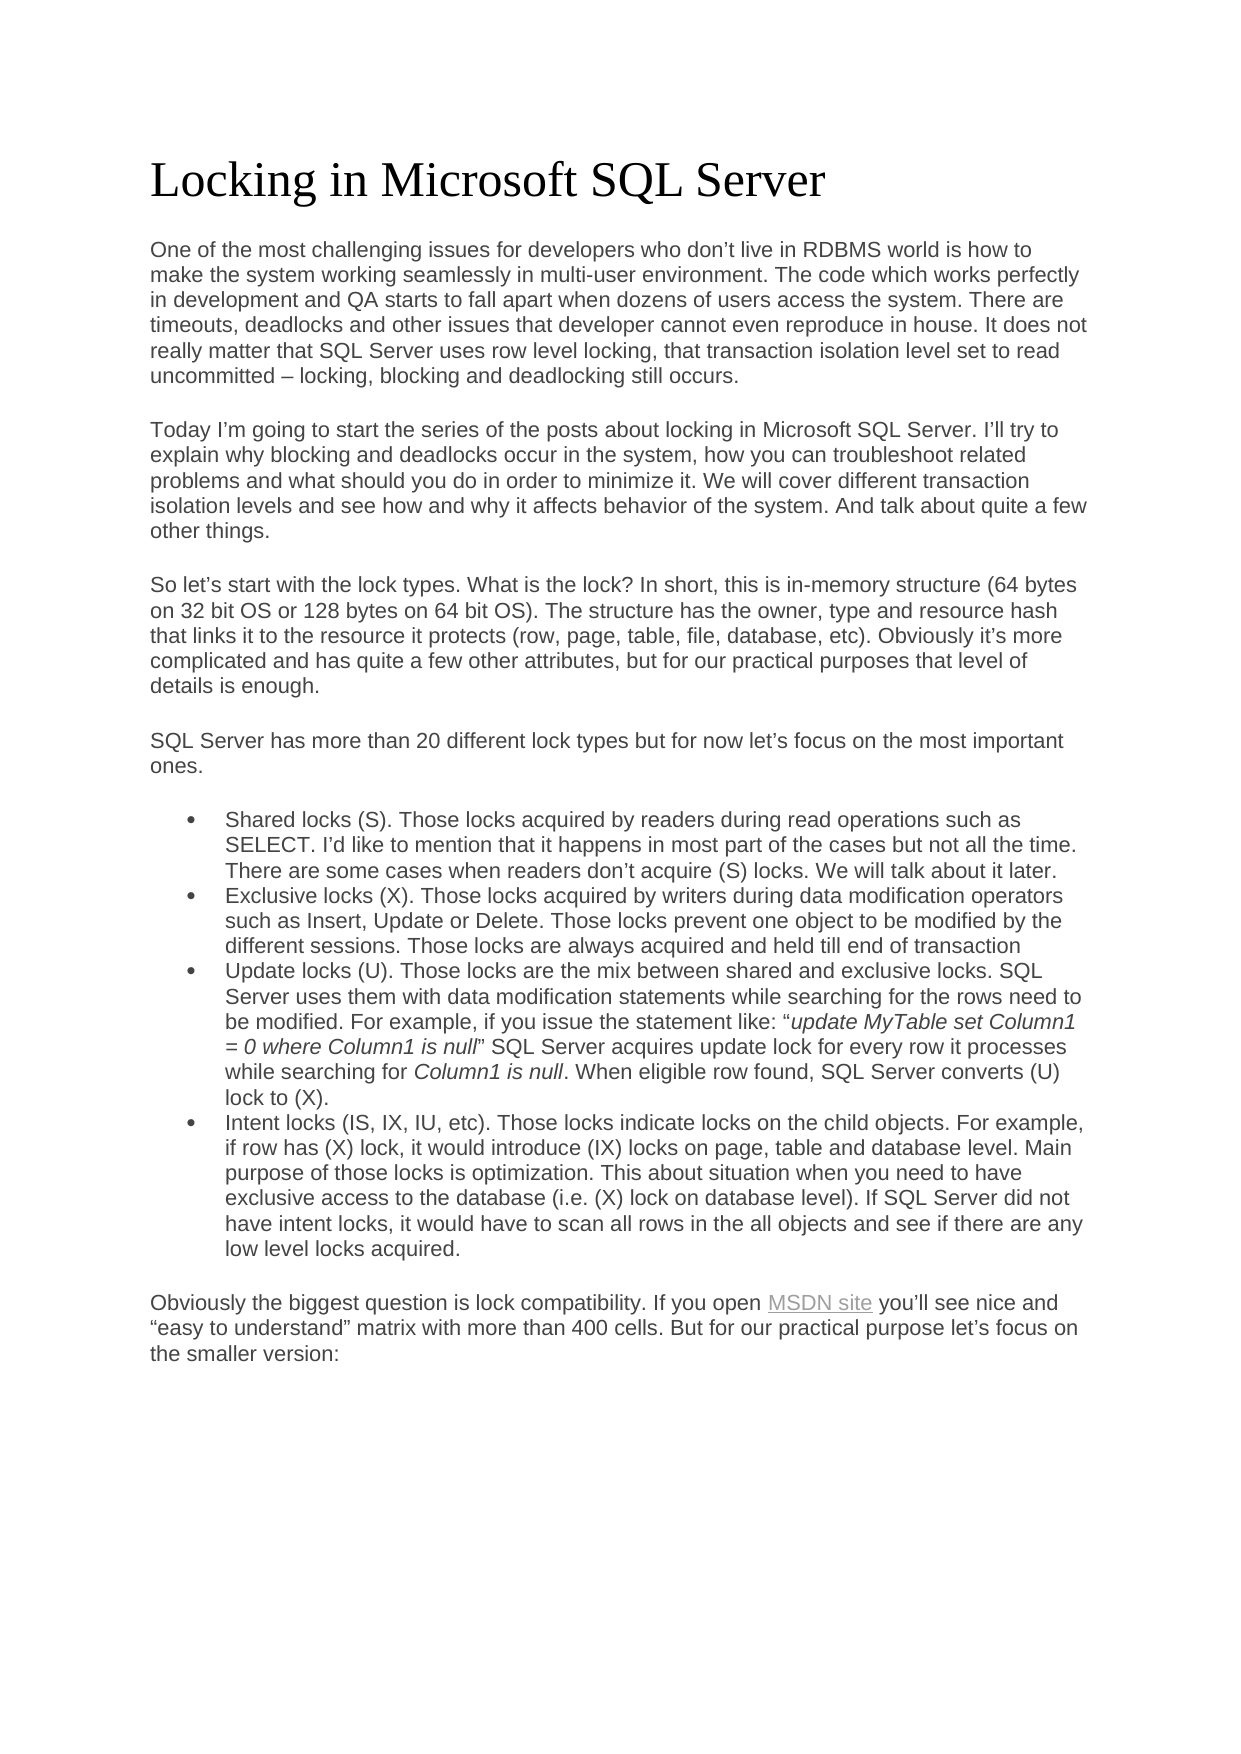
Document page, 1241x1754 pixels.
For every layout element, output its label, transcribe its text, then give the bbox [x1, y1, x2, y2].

text Locking in Microsoft SQL Server [150, 150, 1090, 207]
text SQL Server has more than 20 different lock types but for now let’s focus on the most important ones. [150, 727, 1090, 778]
text Today I’m going to start the series of the posts about locking in Microsoft SQL Server. I’ll try to explain why blocking and deadlocks occur in the system, how you can troubleshoot related problems and what should you do in order to minimize it. We will cover different transaction isolation levels and see how and why it affects behavior of the system. And talk about quite a few other things. [150, 417, 1090, 543]
text One of the most challenging issues for developers who don’t live in RDBMS world is how to make the system working seamlessly in multi-user environment. The code which works perfectly in development and QA starts to fall apart when dozens of users access the system. There are timeouts, deadlocks and other issues that developer cannot even reproduce in house. It does not really matter that SQL Server uses row level locking, that transaction isolation level set to read uncommitted – locking, blocking and deadlocking still occurs. [150, 237, 1090, 388]
list Exclusive locks (X). Those locks acquired by writers during data modification operators such as Insert, Update or Delete. Those locks prevent one object to be modified by the different sessions. Those locks are always acquired and held till end of transaction [187, 883, 1090, 958]
list Intent locks (IS, IX, IU, etc). Those locks indicate locks on the child objects. For example, if row has (X) lock, it would introduce (IX) locks on page, table and database level. Main purpose of those locks is optimization. This about situation when you need to have exclusive access to the database (i.e. (X) lock on database level). If SQL Server did not have intent locks, it would have to scan all rows in the all objects and see if there are any low level locks acquired. [187, 1109, 1090, 1261]
text So let’s start with the lock types. What is the lock? In short, this is in-memory structure (64 bytes on 32 bit OS or 128 bytes on 64 bit OS). The structure has the owner, type and resource hash that links it to the resource it protects (row, page, table, file, database, etc). Obviously it’s more complicated and has quite a few other attributes, but for our practical purposes that level of details is enough. [150, 572, 1090, 698]
list Update locks (U). Those locks are the mix between shared and exclusive locks. SQL Server uses them with data modification statements while searching for the rows need to be modified. For example, if you issue the statement like: “update MyTable set Column1 = 0 where Column1 is null” SQL Server acquires update lock for every row it processes while searching for Column1 is null. When eligible row found, SQL Server converts (U) lock to (X). [187, 958, 1090, 1109]
text Obviously the biggest question is lock compatibility. If you open MSDN site you’ll see nice and “easy to understand” matrix with more than 400 cells. But for our practical purpose let’s focus on the smaller version: [150, 1290, 1090, 1366]
list Shared locks (S). Those locks acquired by readers during read operations such as SELECT. I’d like to mention that it happens in most part of the cases but not all the time. There are some cases when readers don’t acquire (S) locks. We will talk about it later. [187, 807, 1090, 883]
